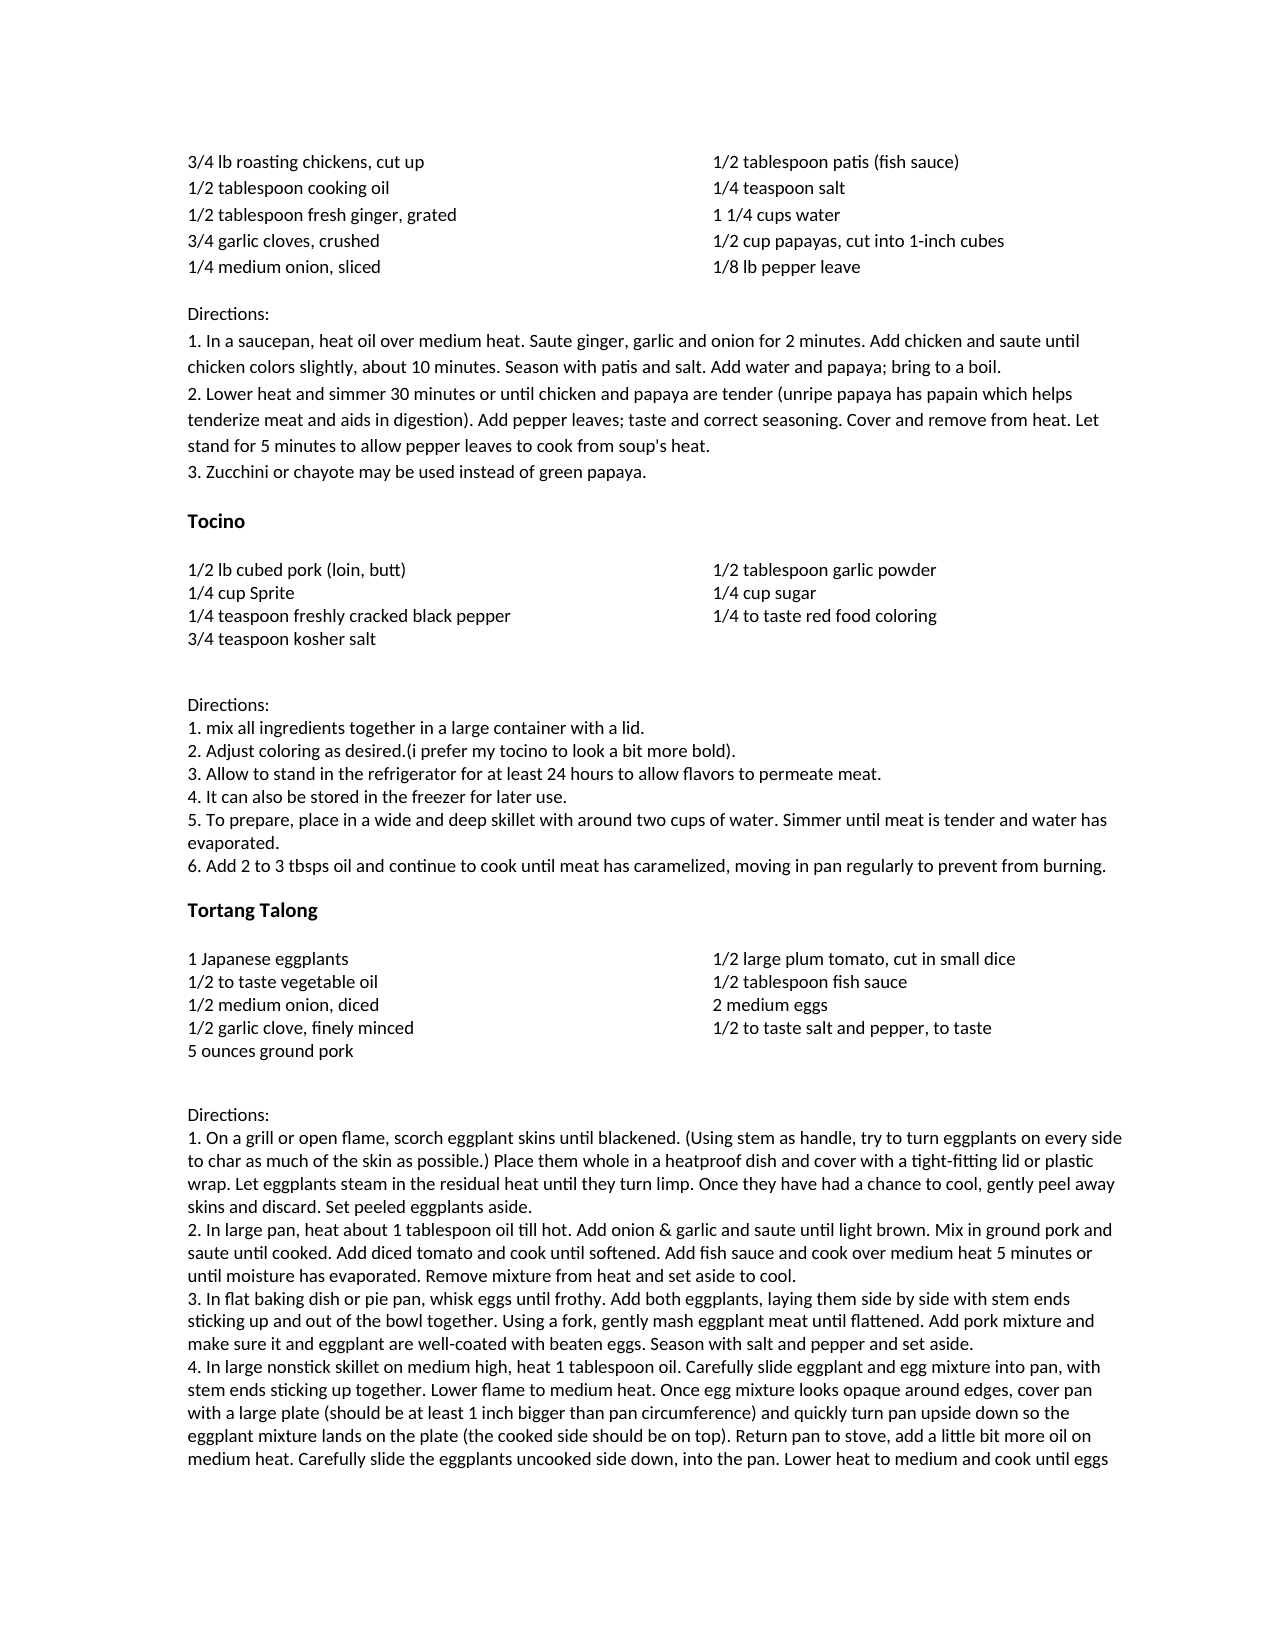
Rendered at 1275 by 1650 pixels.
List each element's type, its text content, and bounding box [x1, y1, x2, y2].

text 1 Japanese eggplants 1/2 to taste vegetable oil 1/2 medium onion, diced 1/2 garlic clove, finely minced 5 ounces ground pork 1/2 large plum tomato, cut in small dice 1/2 tablespoon fish sauce 2 medium eggs 1/2 to taste salt and pepper, to taste [712, 947, 1125, 1039]
text 1 Japanese eggplants 1/2 to taste vegetable oil 1/2 medium onion, diced 1/2 garlic clove, finely minced 5 ounces ground pork 1/2 large plum tomato, cut in small dice 1/2 tablespoon fish sauce 2 medium eggs 1/2 to taste salt and pepper, to taste [187, 947, 600, 1062]
text Directions: 1. In a saucepan, heat oil over medium heat. Saute ginger, garlic and onion for 2 minutes. Add chicken and saute until chicken colors slightly, about 10 minutes. Season with patis and salt. Add water and papaya; bring to a boil. 2. Lower heat and simmer 30 minutes or until chicken and papaya are tender (unripe papaya has papain which helps tenderize meat and aids in digestion). Add pepper leaves; taste and correct seasoning. Cover and remove from heat. Let stand for 5 minutes to allow pepper leaves to cook from soup's heat. 3. Zucchini or chayote may be used instead of green papaya. [187, 303, 1125, 484]
text 3/4 lb roasting chickens, cut up 1/2 tablespoon cooking oil 1/2 tablespoon fresh ginger, grated 3/4 garlic cloves, crushed 1/4 medium onion, sliced 1/2 tablespoon patis (fish sauce) 1/4 teaspoon salt 1 1/4 cups water 1/2 cup papayas, cut into 1-inch cubes 1/8 lb pepper leave [187, 150, 600, 278]
text Tocino [150, 508, 1125, 533]
text 1/2 lb cubed pork (loin, butt) 1/4 cup Sprite 1/4 teaspoon freshly cracked black pepper 3/4 teaspoon kosher salt 1/2 tablespoon garlic powder 1/4 cup sugar 1/4 to taste red food coloring [187, 558, 600, 649]
text Directions: 1. mix all ingredients together in a large container with a lid. 2. Adjust coloring as desired.(i prefer my tocino to look a bit more bold). 3. Allow to stand in the refrigerator for at least 24 hours to allow flavors to permeate meat. 4. It can also be stored in the freezer for later use. 5. To prepare, place in a wide and deep skillet with around two cups of water. Simmer until meat is tender and water has evaporated. 6. Add 2 to 3 tbsps oil and continue to cook until meat has caramelized, moving in pan regularly to prevent from burning. [187, 670, 1125, 877]
text Tortang Talong [150, 897, 1125, 923]
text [187, 1083, 1125, 1470]
text 3/4 lb roasting chickens, cut up 1/2 tablespoon cooking oil 1/2 tablespoon fresh ginger, grated 3/4 garlic cloves, crushed 1/4 medium onion, sliced 1/2 tablespoon patis (fish sauce) 1/4 teaspoon salt 1 1/4 cups water 1/2 cup papayas, cut into 1-inch cubes 1/8 lb pepper leave [712, 150, 1125, 278]
text 1/2 lb cubed pork (loin, butt) 1/4 cup Sprite 1/4 teaspoon freshly cracked black pepper 3/4 teaspoon kosher salt 1/2 tablespoon garlic powder 1/4 cup sugar 1/4 to taste red food coloring [712, 558, 1125, 627]
